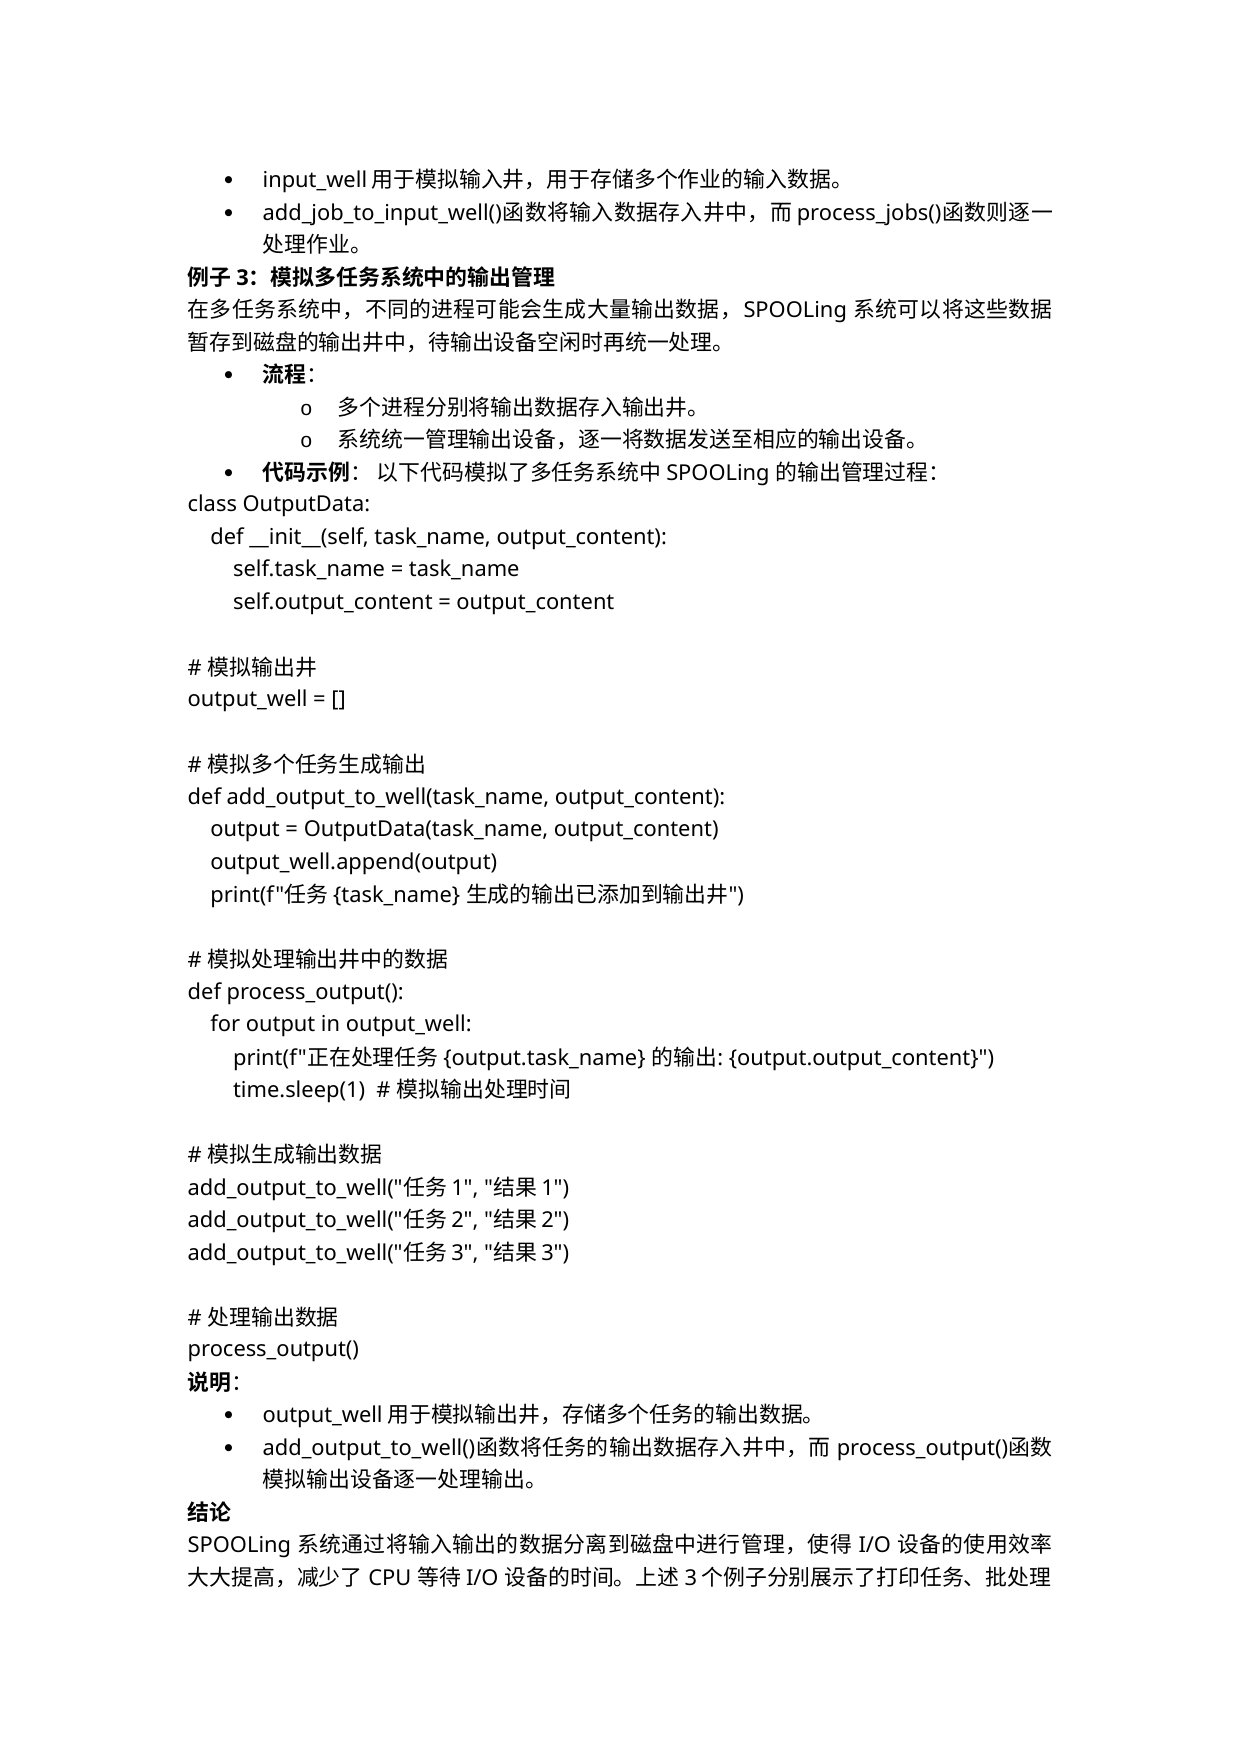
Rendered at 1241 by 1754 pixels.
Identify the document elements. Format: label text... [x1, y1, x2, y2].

text # 模拟输出井 [187, 649, 1053, 682]
list add_output_to_well()函数将任务的输出数据存入井中，而process_output()函数模拟输出设备逐一处理输出。 [225, 1429, 1053, 1494]
list add_job_to_input_well()函数将输入数据存入井中，而process_jobs()函数则逐一处理作业。 [225, 194, 1053, 259]
text class OutputData: [187, 487, 1053, 519]
list output_well用于模拟输出井，存储多个任务的输出数据。 [225, 1397, 1053, 1429]
text self.output_content = output_content [187, 584, 1053, 617]
text output_well.append(output) [187, 844, 1053, 877]
text def process_output(): [187, 974, 1053, 1007]
text 例子 3：模拟多任务系统中的输出管理 [187, 259, 1053, 292]
text # 模拟多个任务生成输出 [187, 747, 1053, 779]
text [187, 1527, 1053, 1592]
text output_well = [] [187, 682, 1053, 714]
text print(f"任务 {task_name} 生成的输出已添加到输出井") [187, 877, 1053, 909]
text add_output_to_well("任务1", "结果1") [187, 1169, 1053, 1202]
list input_well用于模拟输入井，用于存储多个作业的输入数据。 [225, 162, 1053, 194]
text def add_output_to_well(task_name, output_content): [187, 779, 1053, 812]
list 多个进程分别将输出数据存入输出井。 [300, 389, 1053, 422]
text # 模拟生成输出数据 [187, 1137, 1053, 1169]
text add_output_to_well("任务3", "结果3") [187, 1234, 1053, 1267]
text def __init__(self, task_name, output_content): [187, 519, 1053, 552]
list 代码示例： 以下代码模拟了多任务系统中 SPOOLing 的输出管理过程： [225, 454, 1053, 487]
text 结论 [187, 1494, 1053, 1527]
text print(f"正在处理任务 {output.task_name} 的输出: {output.output_content}") [187, 1039, 1053, 1072]
list 流程： [225, 357, 1053, 389]
text output = OutputData(task_name, output_content) [187, 812, 1053, 844]
text # 处理输出数据 [187, 1299, 1053, 1332]
text 在多任务系统中，不同的进程可能会生成大量输出数据，SPOOLing 系统可以将这些数据暂存到磁盘的输出井中，待输出设备空闲时再统一处理。 [187, 292, 1053, 357]
text self.task_name = task_name [187, 552, 1053, 584]
text process_output() [187, 1332, 1053, 1364]
text for output in output_well: [187, 1007, 1053, 1039]
text add_output_to_well("任务2", "结果2") [187, 1202, 1053, 1234]
text # 模拟处理输出井中的数据 [187, 942, 1053, 974]
list 系统统一管理输出设备，逐一将数据发送至相应的输出设备。 [300, 422, 1053, 454]
text time.sleep(1) # 模拟输出处理时间 [187, 1072, 1053, 1104]
text 说明： [187, 1364, 1053, 1397]
